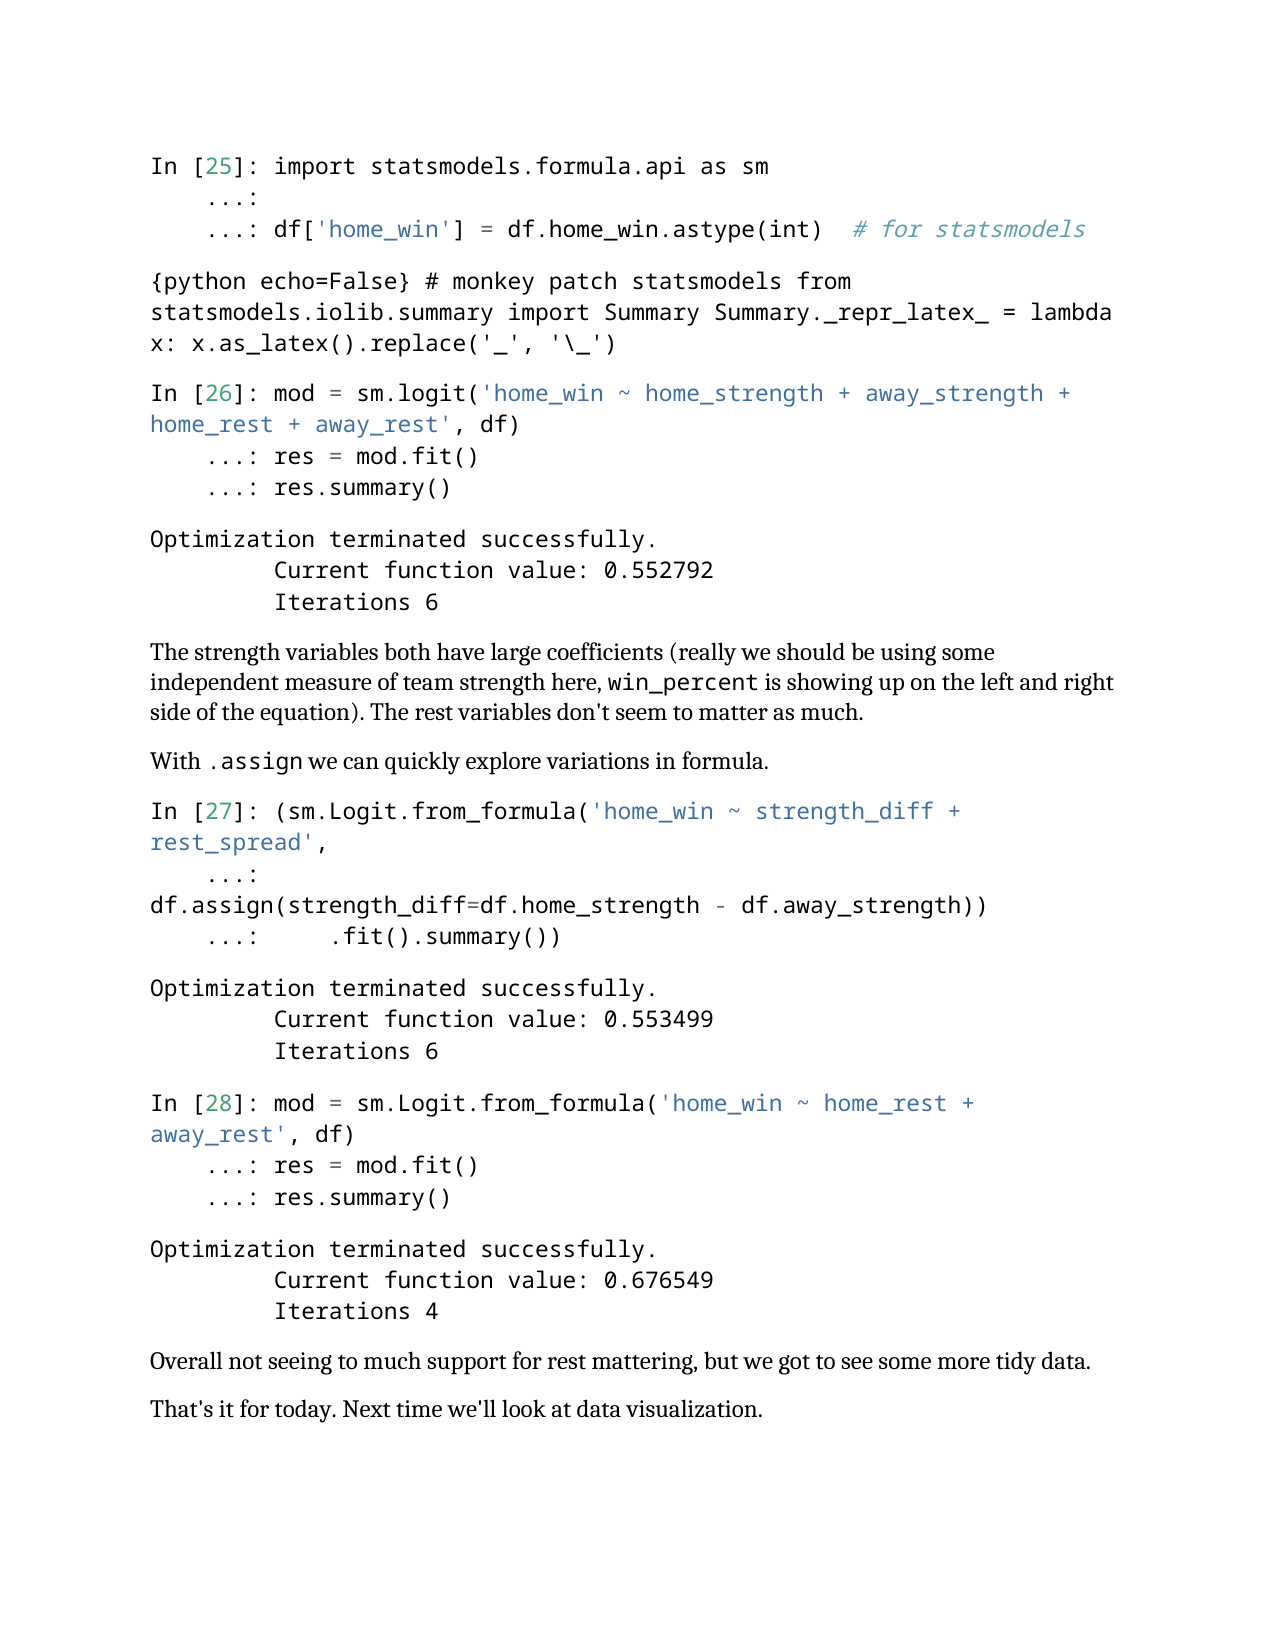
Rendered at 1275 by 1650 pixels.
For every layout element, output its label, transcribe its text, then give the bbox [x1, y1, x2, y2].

text With .assign we can quickly explore variations in formula. [150, 745, 1125, 776]
text In [27]: (sm.Logit.from_formula('home_win ~ strength_diff + rest_spread', ...: df.assign(strength_diff=df.home_strength - df.away_strength)) ...: .fit().summary()) [150, 795, 1125, 951]
text That's it for today. Next time we'll look at data visualization. [150, 1394, 1125, 1423]
text Overall not seeing to much support for rest mattering, but we got to see some more tidy data. [150, 1347, 1125, 1376]
text {python echo=False} # monkey patch statsmodels from statsmodels.iolib.summary import Summary Summary._repr_latex_ = lambda x: x.as_latex().replace('_', '\_') [150, 264, 1125, 358]
text Optimization terminated successfully. Current function value: 0.676549 Iterations 4 [150, 1232, 1125, 1326]
text In [28]: mod = sm.Logit.from_formula('home_win ~ home_rest + away_rest', df) ...: res = mod.fit() ...: res.summary() [150, 1087, 1125, 1212]
text Optimization terminated successfully. Current function value: 0.552792 Iterations 6 [150, 523, 1125, 617]
text In [26]: mod = sm.logit('home_win ~ home_strength + away_strength + home_rest + away_rest', df) ...: res = mod.fit() ...: res.summary() [150, 377, 1125, 502]
text In [25]: import statsmodels.formula.api as sm ...: ...: df['home_win'] = df.home_win.astype(int) # for statsmodels [150, 150, 1125, 244]
text The strength variables both have large coefficients (really we should be using some independent measure of team strength here, win_percent is showing up on the left and right side of the equation). The rest variables don't seem to matter as much. [150, 637, 1125, 726]
text Optimization terminated successfully. Current function value: 0.553499 Iterations 6 [150, 972, 1125, 1066]
